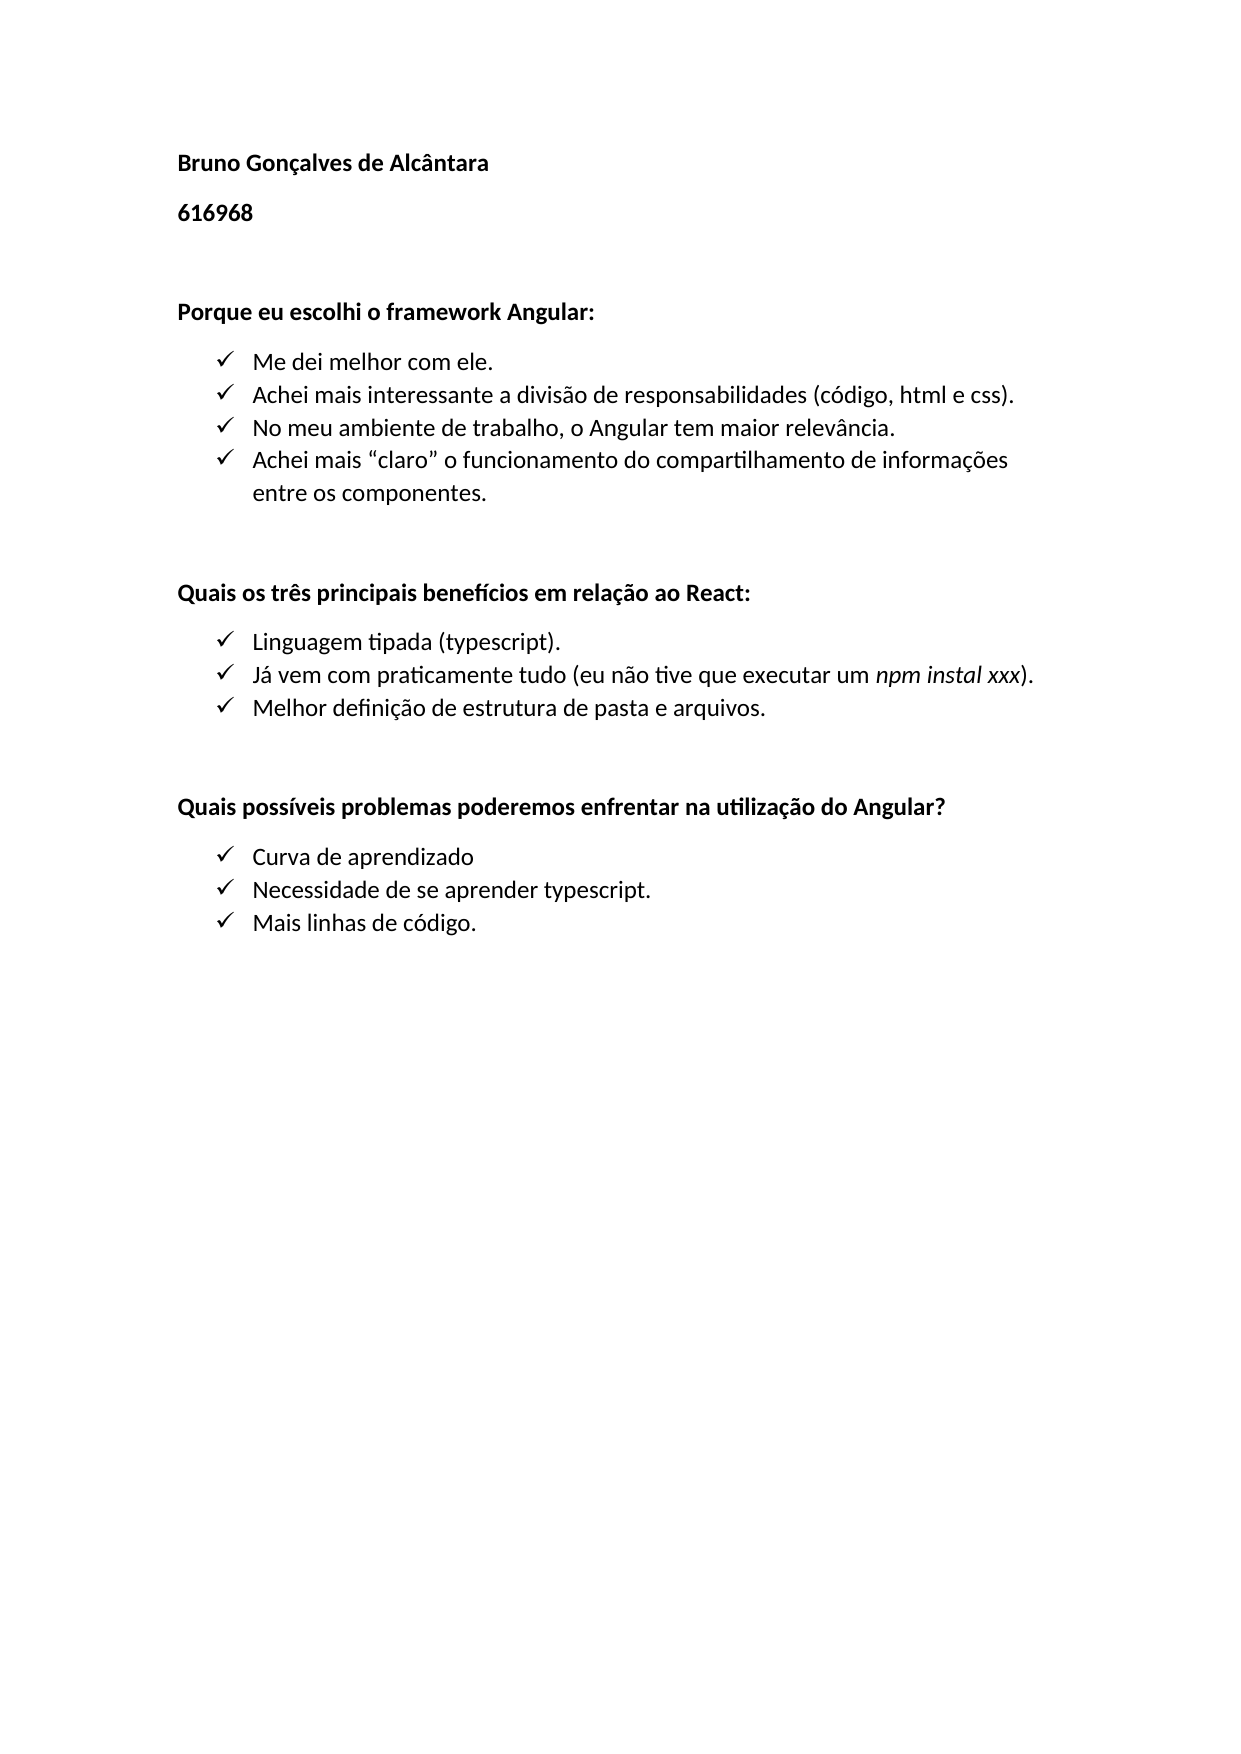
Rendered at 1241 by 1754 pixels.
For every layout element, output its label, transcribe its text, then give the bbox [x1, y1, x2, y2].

list Melhor definição de estrutura de pasta e arquivos. [215, 692, 1063, 723]
list No meu ambiente de trabalho, o Angular tem maior relevância. [215, 412, 1063, 442]
list Mais linhas de código. [215, 907, 1063, 937]
list Me dei melhor com ele. [215, 346, 1063, 376]
text Porque eu escolhi o framework Angular: [177, 296, 1063, 327]
list Linguagem tipada (typescript). [215, 626, 1063, 657]
list Curva de aprendizado [215, 841, 1063, 871]
list Achei mais “claro” o funcionamento do compartilhamento de informações entre os componentes. [215, 445, 1063, 508]
text Quais os três principais benefícios em relação ao React: [177, 577, 1063, 607]
text Quais possíveis problemas poderemos enfrentar na utilização do Angular? [177, 791, 1063, 822]
list Já vem com praticamente tudo (eu não tive que executar um npm instal xxx). [215, 659, 1063, 690]
list Achei mais interessante a divisão de responsabilidades (código, html e css). [215, 379, 1063, 409]
text 616968 [177, 197, 1063, 228]
list Necessidade de se aprender typescript. [215, 874, 1063, 904]
text Bruno Gonçalves de Alcântara [177, 148, 1063, 178]
